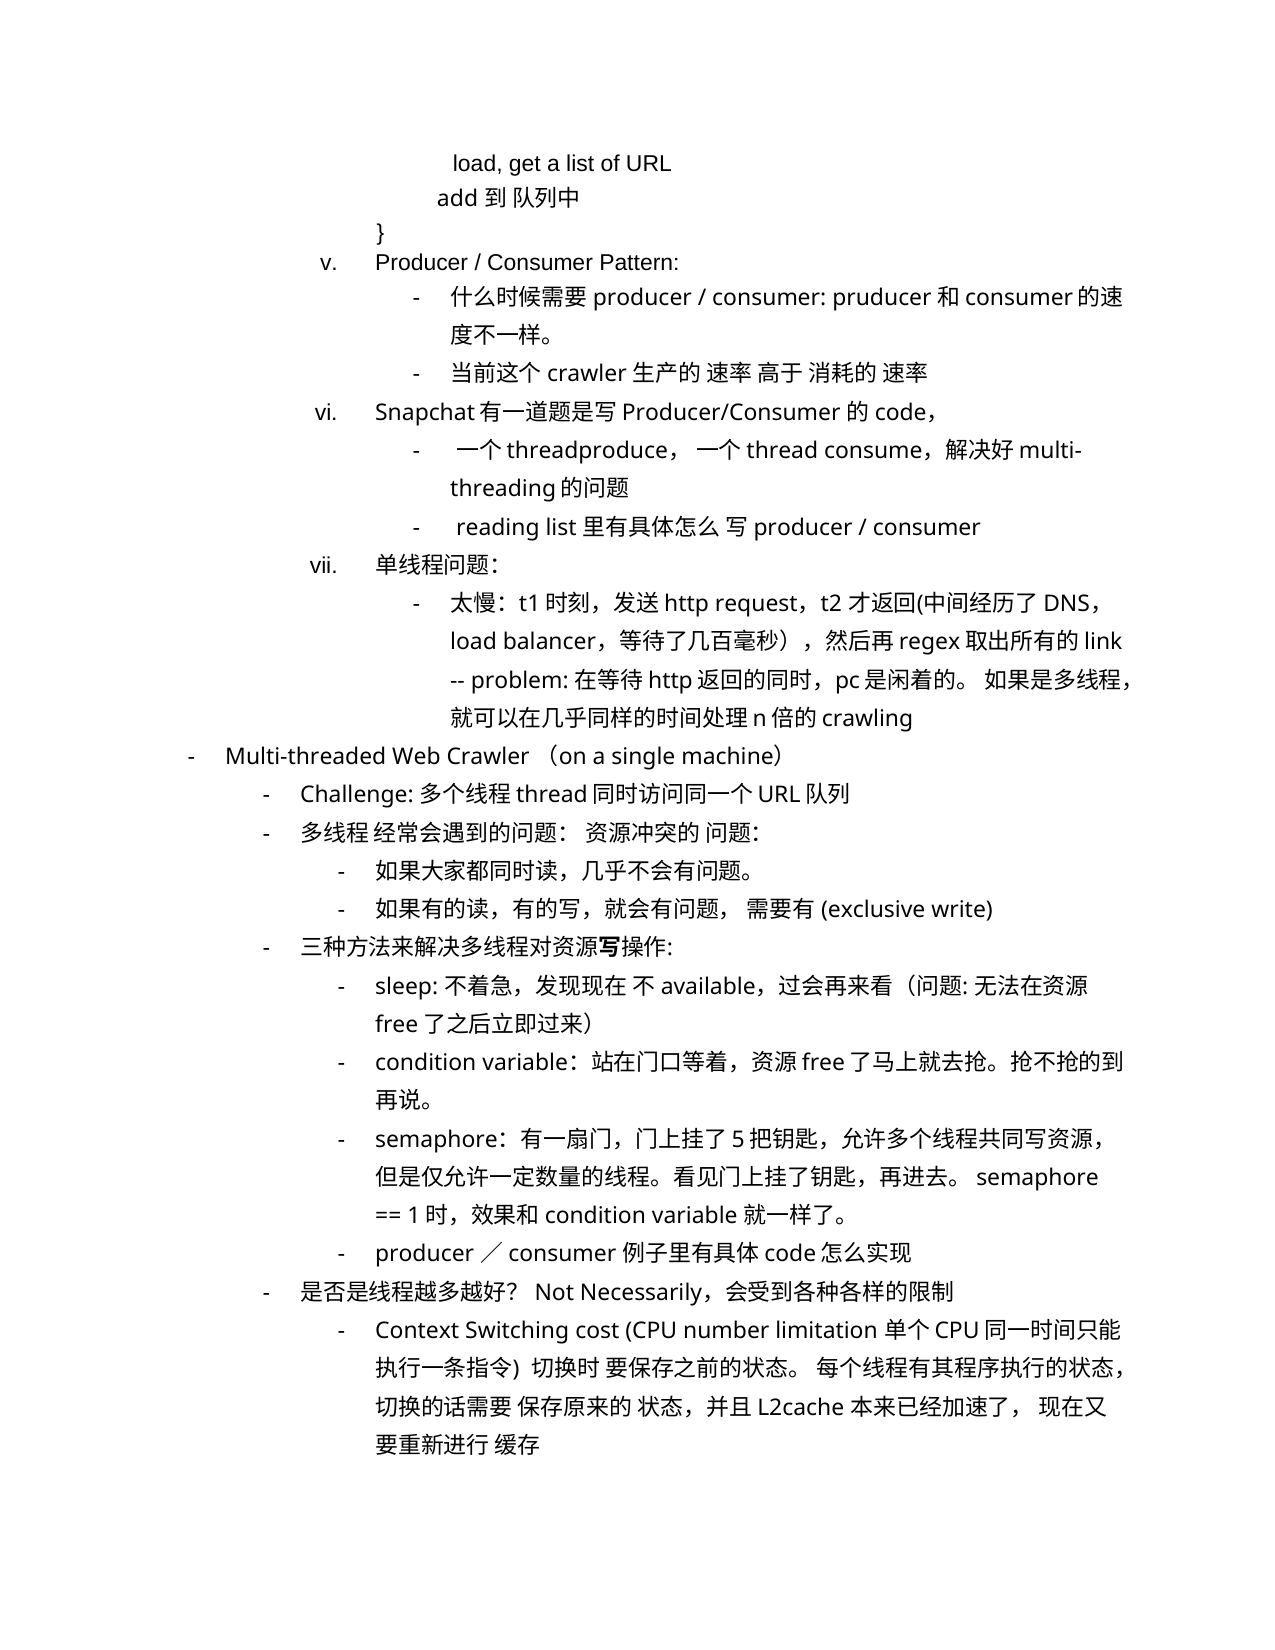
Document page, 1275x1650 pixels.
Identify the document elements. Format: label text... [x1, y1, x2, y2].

list 如果有的读，有的写，就会有问题， 需要有 (exclusive write) [337, 891, 1125, 924]
list 三种方法来解决多线程对资源写操作: [262, 929, 1125, 963]
list semaphore：有一扇门，门上挂了5把钥匙，允许多个线程共同写资源，但是仅允许一定数量的线程。看见门上挂了钥匙，再进去。 semaphore == 1时，效果和 condition variable 就一样了。 [337, 1121, 1125, 1230]
list Challenge: 多个线程thread同时访问同一个URL队列 [262, 776, 1125, 810]
list producer ／ consumer 例子里有具体code怎么实现 [337, 1235, 1125, 1269]
list 当前这个 crawler 生产的 速率 高于 消耗的 速率 [412, 355, 1125, 389]
list 单线程问题： [337, 547, 1125, 580]
list 一个threadproduce， 一个thread consume，解决好multi-threading的问题 [412, 432, 1125, 503]
list Multi-threaded Web Crawler （on a single machine） [187, 738, 1125, 771]
list sleep: 不着急，发现现在 不 available，过会再来看（问题: 无法在资源free了之后立即过来） [337, 968, 1125, 1039]
list condition variable：站在门口等着，资源free了马上就去抢。抢不抢的到再说。 [337, 1044, 1125, 1116]
list Snapchat有一道题是写Producer/Consumer 的 code， [337, 394, 1125, 427]
text load, get a list of URL [300, 150, 1125, 176]
list Context Switching cost (CPU number limitation 单个CPU同一时间只能执行一条指令) 切换时 要保存之前的状态。 每个线程有其程序执行的状态，切换的话需要 保存原来的 状态，并且 L2cache 本来已经加速了， 现在又要重新进行 缓存 [337, 1312, 1125, 1460]
text add 到 队列中 [300, 180, 1125, 213]
list 是否是线程越多越好？ Not Necessarily，会受到各种各样的限制 [262, 1274, 1125, 1307]
list 什么时候需要 producer / consumer: pruducer 和consumer的速度不一样。 [412, 279, 1125, 350]
list 如果大家都同时读，几乎不会有问题。 [337, 853, 1125, 886]
text } [300, 218, 1125, 245]
list 多线程 经常会遇到的问题： 资源冲突的 问题： [262, 815, 1125, 848]
list reading list 里有具体怎么 写 producer / consumer [412, 508, 1125, 542]
list Producer / Consumer Pattern: [337, 249, 1125, 275]
list 太慢：t1时刻，发送http request，t2 才返回(中间经历了 DNS， load balancer，等待了几百毫秒），然后再regex取出所有的link -- problem: 在等待http返回的同时，pc是闲着的。 如果是多线程，就可以在几乎同样的时间处理n倍的crawling [412, 585, 1125, 733]
